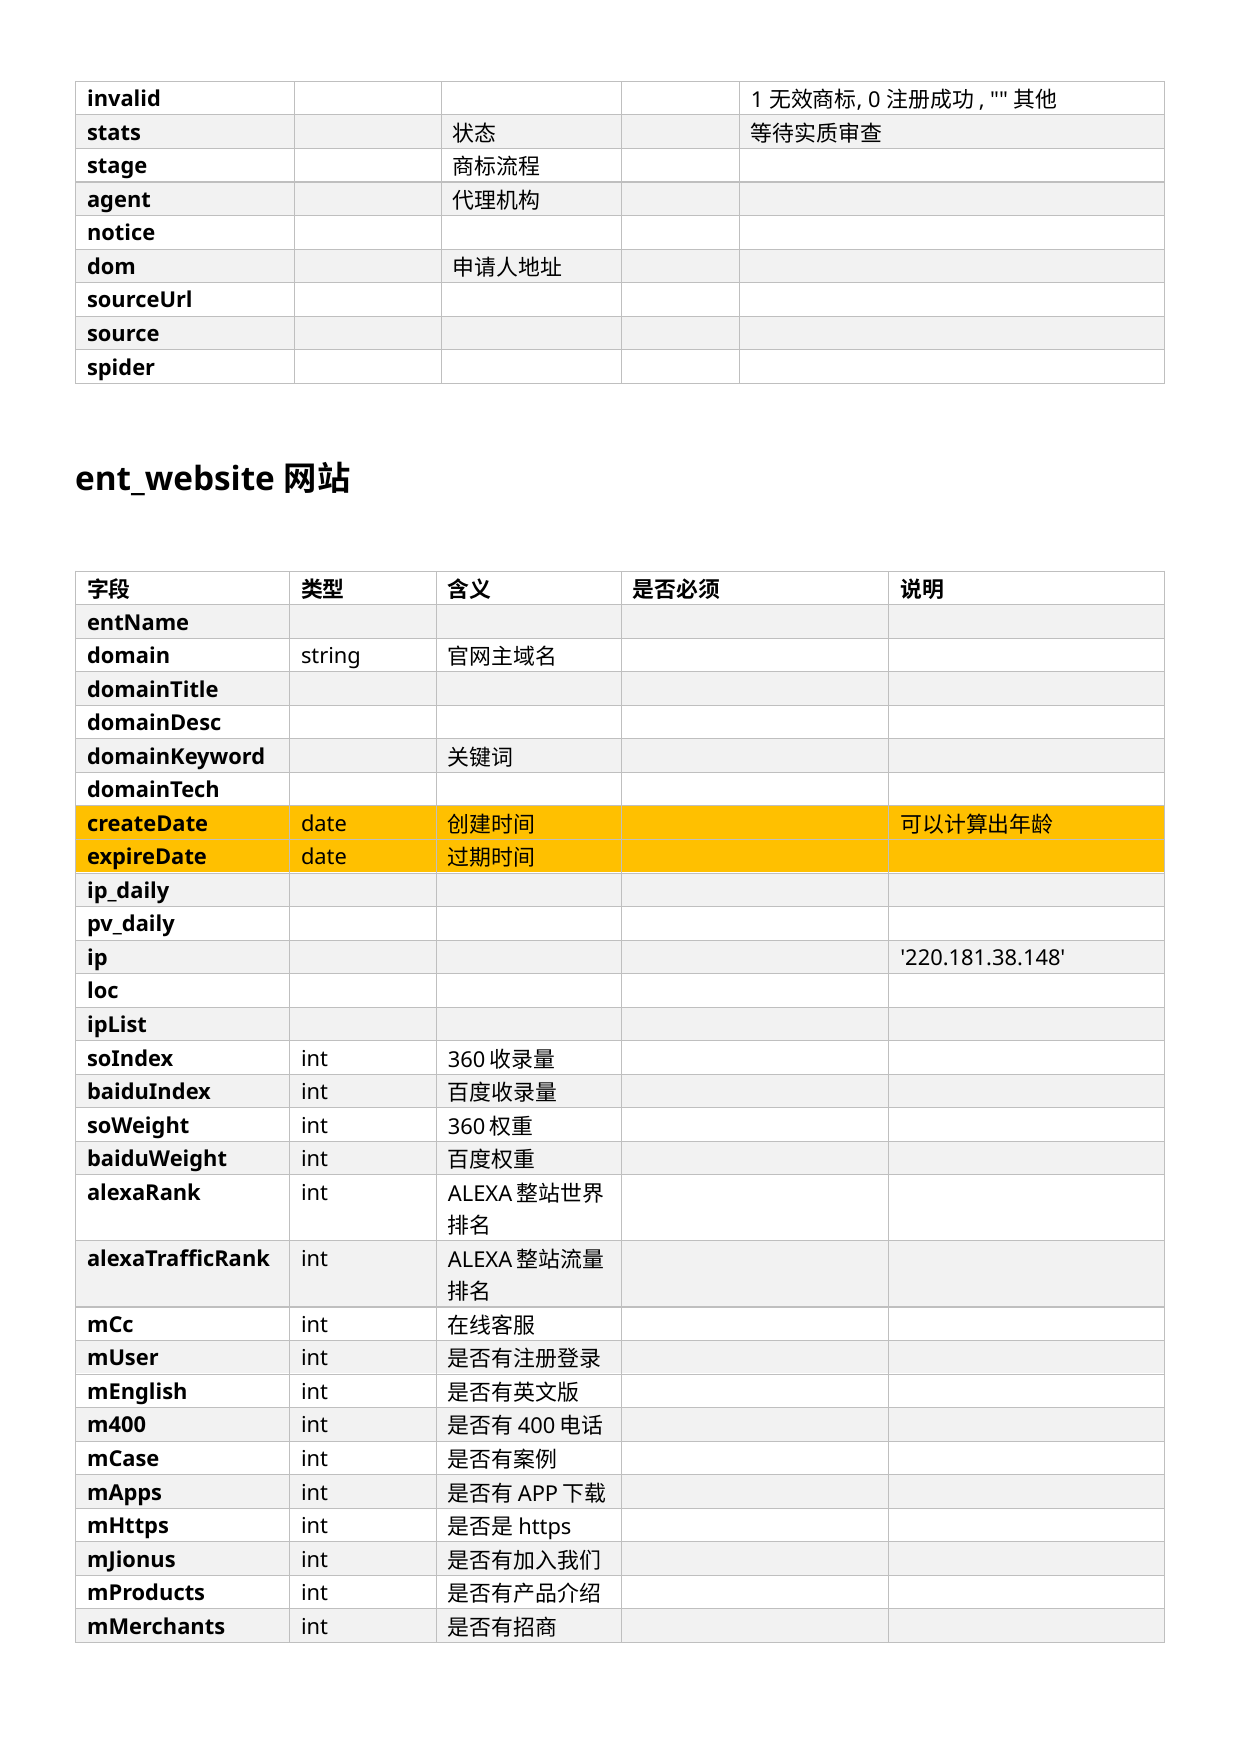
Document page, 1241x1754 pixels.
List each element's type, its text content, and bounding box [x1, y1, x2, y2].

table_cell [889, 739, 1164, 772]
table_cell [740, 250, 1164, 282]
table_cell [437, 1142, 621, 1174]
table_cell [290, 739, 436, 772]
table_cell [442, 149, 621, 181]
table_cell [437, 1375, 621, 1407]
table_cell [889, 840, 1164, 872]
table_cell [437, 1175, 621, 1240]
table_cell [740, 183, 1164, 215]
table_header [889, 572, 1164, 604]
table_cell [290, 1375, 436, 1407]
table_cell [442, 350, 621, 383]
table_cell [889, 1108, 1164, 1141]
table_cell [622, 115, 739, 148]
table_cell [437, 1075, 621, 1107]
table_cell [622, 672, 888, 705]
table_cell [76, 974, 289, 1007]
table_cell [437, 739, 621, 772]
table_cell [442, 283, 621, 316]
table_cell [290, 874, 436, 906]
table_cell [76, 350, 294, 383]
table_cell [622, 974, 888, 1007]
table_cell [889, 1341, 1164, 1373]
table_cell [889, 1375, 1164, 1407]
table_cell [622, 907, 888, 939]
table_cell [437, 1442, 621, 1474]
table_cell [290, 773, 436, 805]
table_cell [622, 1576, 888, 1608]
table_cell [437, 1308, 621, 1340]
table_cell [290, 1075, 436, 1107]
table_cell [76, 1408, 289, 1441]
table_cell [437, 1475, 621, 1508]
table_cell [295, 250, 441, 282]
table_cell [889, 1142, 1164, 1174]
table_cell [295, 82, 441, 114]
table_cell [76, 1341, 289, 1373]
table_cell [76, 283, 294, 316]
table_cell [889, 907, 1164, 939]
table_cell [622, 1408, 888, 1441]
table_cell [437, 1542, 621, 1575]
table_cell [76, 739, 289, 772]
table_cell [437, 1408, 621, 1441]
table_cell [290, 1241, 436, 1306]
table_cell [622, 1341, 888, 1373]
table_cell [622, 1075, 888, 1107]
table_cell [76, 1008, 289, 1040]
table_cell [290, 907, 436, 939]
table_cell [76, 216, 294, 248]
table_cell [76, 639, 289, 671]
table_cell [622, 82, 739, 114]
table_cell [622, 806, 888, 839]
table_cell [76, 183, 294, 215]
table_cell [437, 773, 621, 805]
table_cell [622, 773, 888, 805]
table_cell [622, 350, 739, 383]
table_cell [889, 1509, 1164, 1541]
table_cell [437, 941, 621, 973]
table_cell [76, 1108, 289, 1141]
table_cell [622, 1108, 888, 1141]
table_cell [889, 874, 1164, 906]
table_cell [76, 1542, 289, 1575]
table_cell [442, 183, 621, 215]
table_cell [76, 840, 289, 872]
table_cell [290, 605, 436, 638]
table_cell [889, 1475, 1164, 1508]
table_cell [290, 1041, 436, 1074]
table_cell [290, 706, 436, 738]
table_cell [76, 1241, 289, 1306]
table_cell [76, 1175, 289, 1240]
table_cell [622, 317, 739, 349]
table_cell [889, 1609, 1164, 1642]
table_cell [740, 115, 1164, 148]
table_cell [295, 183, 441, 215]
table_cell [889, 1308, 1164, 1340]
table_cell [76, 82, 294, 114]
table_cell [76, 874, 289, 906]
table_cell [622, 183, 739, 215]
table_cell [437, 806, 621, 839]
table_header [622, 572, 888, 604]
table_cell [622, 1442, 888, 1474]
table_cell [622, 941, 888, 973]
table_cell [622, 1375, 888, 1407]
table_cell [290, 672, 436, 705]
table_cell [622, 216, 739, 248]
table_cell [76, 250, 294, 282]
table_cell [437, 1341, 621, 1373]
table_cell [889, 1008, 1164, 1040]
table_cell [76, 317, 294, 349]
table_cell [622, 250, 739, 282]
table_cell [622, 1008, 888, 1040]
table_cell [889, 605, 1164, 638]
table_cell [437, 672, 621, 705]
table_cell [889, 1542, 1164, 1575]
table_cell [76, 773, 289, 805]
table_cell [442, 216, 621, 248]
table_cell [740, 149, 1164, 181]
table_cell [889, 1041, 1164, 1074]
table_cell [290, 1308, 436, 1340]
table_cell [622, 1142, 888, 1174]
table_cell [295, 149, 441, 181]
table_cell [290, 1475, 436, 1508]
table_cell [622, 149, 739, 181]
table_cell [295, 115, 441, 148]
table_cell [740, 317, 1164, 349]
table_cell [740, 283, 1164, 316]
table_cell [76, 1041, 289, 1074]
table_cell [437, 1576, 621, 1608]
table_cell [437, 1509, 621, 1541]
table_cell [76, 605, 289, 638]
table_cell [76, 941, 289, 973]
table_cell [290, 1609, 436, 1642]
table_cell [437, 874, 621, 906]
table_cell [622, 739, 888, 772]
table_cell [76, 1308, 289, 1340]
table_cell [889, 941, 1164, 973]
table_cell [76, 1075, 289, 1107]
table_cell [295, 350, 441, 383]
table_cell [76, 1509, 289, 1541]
subtitle ent_website 网站 [75, 443, 1165, 508]
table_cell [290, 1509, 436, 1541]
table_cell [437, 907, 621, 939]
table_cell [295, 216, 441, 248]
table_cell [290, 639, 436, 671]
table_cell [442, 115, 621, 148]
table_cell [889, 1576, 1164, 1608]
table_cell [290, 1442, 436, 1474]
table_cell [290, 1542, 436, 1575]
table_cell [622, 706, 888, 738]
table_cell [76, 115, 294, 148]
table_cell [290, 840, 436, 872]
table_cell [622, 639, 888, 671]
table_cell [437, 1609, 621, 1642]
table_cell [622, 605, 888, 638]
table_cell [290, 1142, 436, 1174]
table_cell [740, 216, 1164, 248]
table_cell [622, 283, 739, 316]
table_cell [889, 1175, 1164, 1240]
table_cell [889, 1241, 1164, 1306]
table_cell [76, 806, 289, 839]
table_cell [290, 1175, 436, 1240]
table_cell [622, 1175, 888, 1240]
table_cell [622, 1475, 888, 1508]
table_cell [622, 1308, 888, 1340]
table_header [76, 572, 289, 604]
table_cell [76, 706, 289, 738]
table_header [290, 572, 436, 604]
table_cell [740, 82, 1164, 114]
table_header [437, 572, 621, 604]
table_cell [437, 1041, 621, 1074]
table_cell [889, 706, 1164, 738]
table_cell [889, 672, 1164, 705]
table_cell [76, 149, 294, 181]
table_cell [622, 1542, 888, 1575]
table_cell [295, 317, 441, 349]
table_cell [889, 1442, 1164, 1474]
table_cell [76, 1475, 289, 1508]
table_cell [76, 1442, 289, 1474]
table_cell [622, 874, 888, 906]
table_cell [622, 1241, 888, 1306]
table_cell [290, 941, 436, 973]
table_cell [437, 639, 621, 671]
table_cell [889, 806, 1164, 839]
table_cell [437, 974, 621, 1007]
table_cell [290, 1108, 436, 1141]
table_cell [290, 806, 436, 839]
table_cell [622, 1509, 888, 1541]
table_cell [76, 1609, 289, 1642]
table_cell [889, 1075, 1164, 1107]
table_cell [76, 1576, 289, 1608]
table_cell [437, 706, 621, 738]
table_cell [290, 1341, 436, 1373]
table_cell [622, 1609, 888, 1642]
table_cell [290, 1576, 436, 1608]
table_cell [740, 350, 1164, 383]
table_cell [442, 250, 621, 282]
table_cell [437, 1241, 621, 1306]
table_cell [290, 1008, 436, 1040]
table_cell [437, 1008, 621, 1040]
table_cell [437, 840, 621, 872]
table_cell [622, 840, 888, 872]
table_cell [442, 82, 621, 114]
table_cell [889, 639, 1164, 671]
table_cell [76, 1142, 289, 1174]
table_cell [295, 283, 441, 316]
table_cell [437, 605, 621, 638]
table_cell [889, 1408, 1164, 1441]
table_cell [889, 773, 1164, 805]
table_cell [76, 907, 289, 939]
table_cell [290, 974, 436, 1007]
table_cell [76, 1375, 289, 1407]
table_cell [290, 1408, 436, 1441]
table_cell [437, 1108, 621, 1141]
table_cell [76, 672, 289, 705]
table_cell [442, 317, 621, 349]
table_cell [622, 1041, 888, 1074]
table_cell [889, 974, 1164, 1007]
